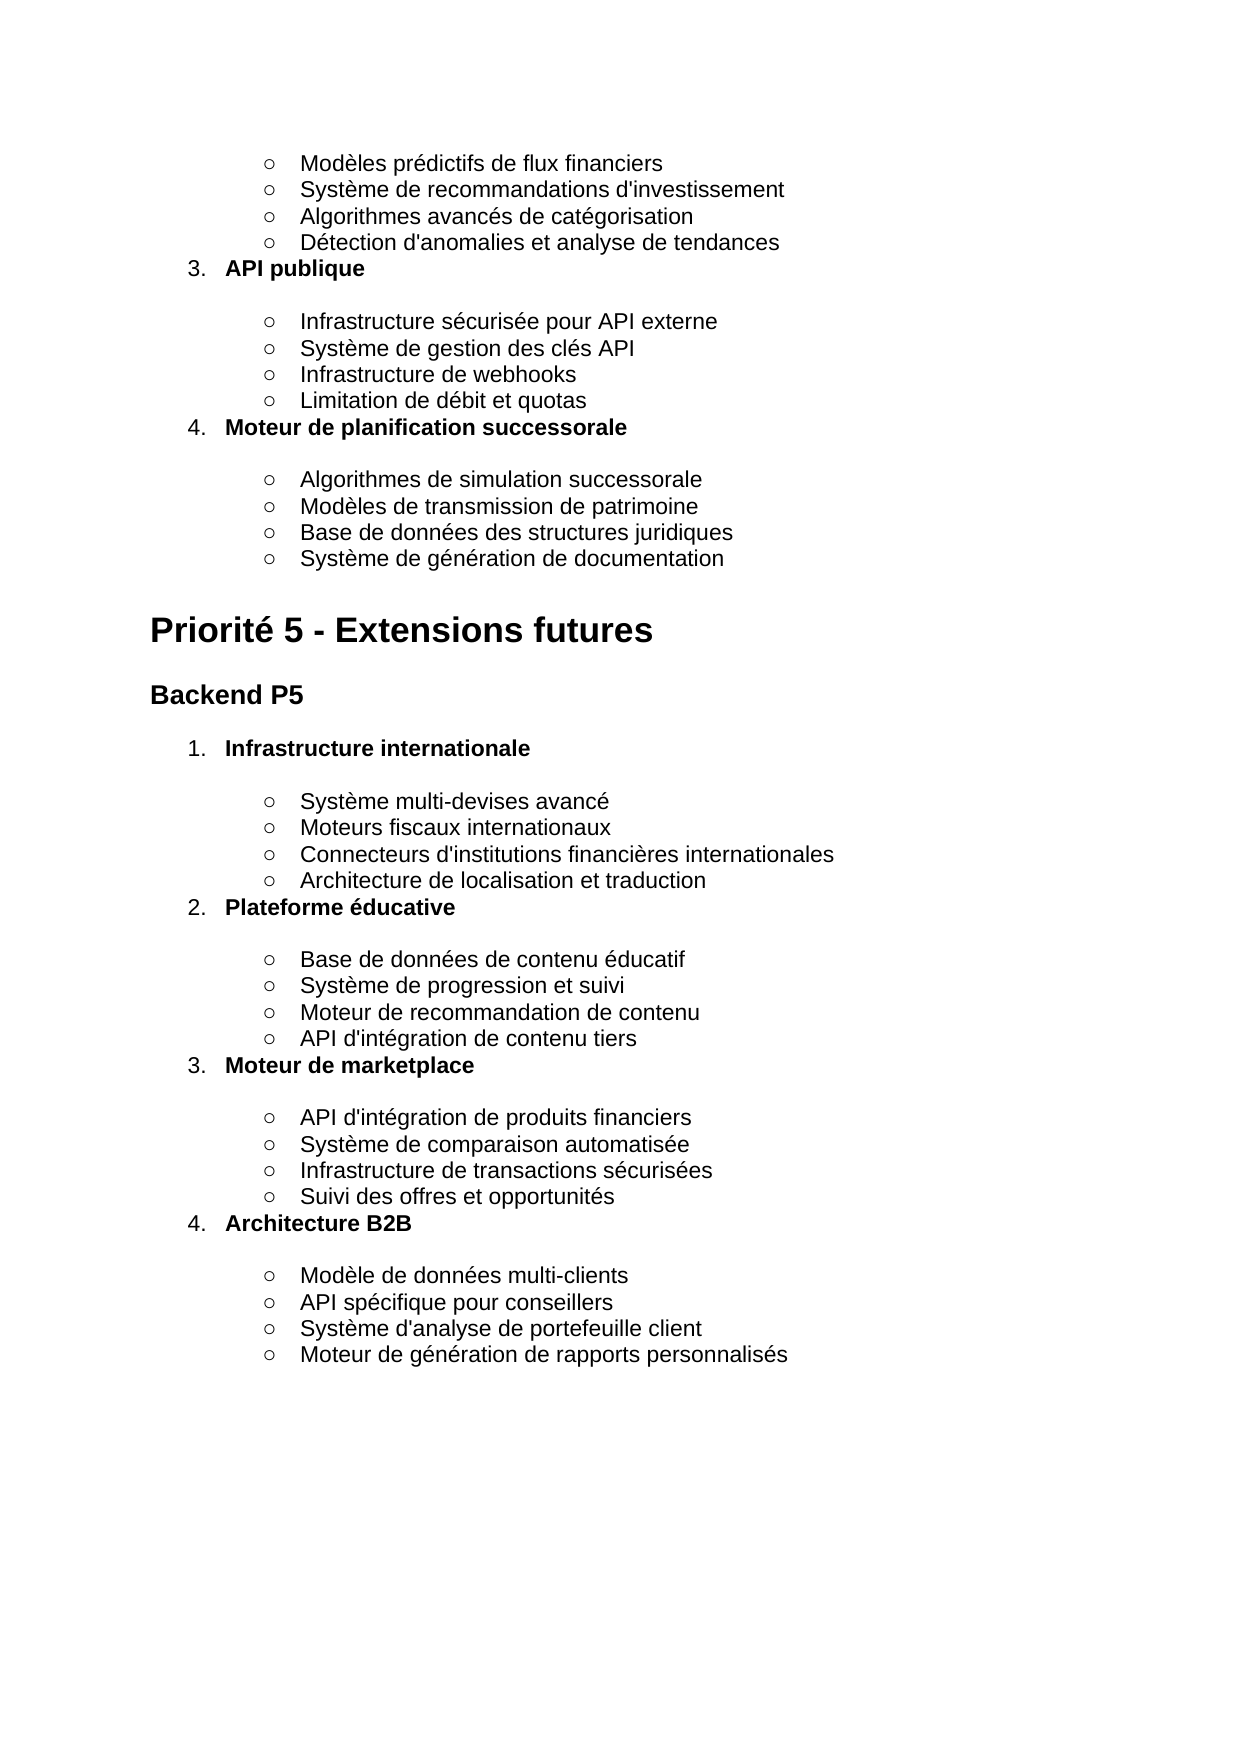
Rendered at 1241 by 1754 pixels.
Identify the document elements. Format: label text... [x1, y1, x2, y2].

list Plateforme éducative [187, 893, 1090, 946]
list Modèles de transmission de patrimoine [262, 493, 1090, 519]
list Système de recommandations d'investissement [262, 176, 1090, 203]
list Moteur de recommandation de contenu [262, 999, 1090, 1025]
list Connecteurs d'institutions financières internationales [262, 841, 1090, 867]
subtitle Priorité 5 - Extensions futures [150, 609, 1090, 650]
subtitle Backend P5 [150, 679, 1090, 710]
list Architecture de localisation et traduction [262, 867, 1090, 893]
list Modèle de données multi-clients [262, 1262, 1090, 1289]
list Infrastructure de transactions sécurisées [262, 1157, 1090, 1183]
list Infrastructure sécurisée pour API externe [262, 308, 1090, 334]
list Algorithmes de simulation successorale [262, 466, 1090, 493]
list Base de données de contenu éducatif [262, 946, 1090, 972]
list Moteurs fiscaux internationaux [262, 814, 1090, 841]
list Architecture B2B [187, 1210, 1090, 1262]
list API publique [187, 255, 1090, 308]
list API d'intégration de contenu tiers [262, 1025, 1090, 1052]
list Moteur de génération de rapports personnalisés [262, 1341, 1090, 1368]
list Algorithmes avancés de catégorisation [262, 203, 1090, 229]
list Modèles prédictifs de flux financiers [262, 150, 1090, 176]
list API spécifique pour conseillers [262, 1289, 1090, 1315]
list Système de progression et suivi [262, 972, 1090, 999]
list Système multi-devises avancé [262, 788, 1090, 814]
list Système d'analyse de portefeuille client [262, 1315, 1090, 1341]
list Moteur de marketplace [187, 1052, 1090, 1104]
list Système de génération de documentation [262, 545, 1090, 572]
list Base de données des structures juridiques [262, 519, 1090, 545]
list Système de comparaison automatisée [262, 1131, 1090, 1157]
list Limitation de débit et quotas [262, 387, 1090, 413]
list Infrastructure de webhooks [262, 361, 1090, 387]
list Système de gestion des clés API [262, 334, 1090, 361]
list Suivi des offres et opportunités [262, 1183, 1090, 1210]
list API d'intégration de produits financiers [262, 1104, 1090, 1131]
list Détection d'anomalies et analyse de tendances [262, 229, 1090, 255]
list Moteur de planification successorale [187, 413, 1090, 466]
list Infrastructure internationale [187, 735, 1090, 788]
